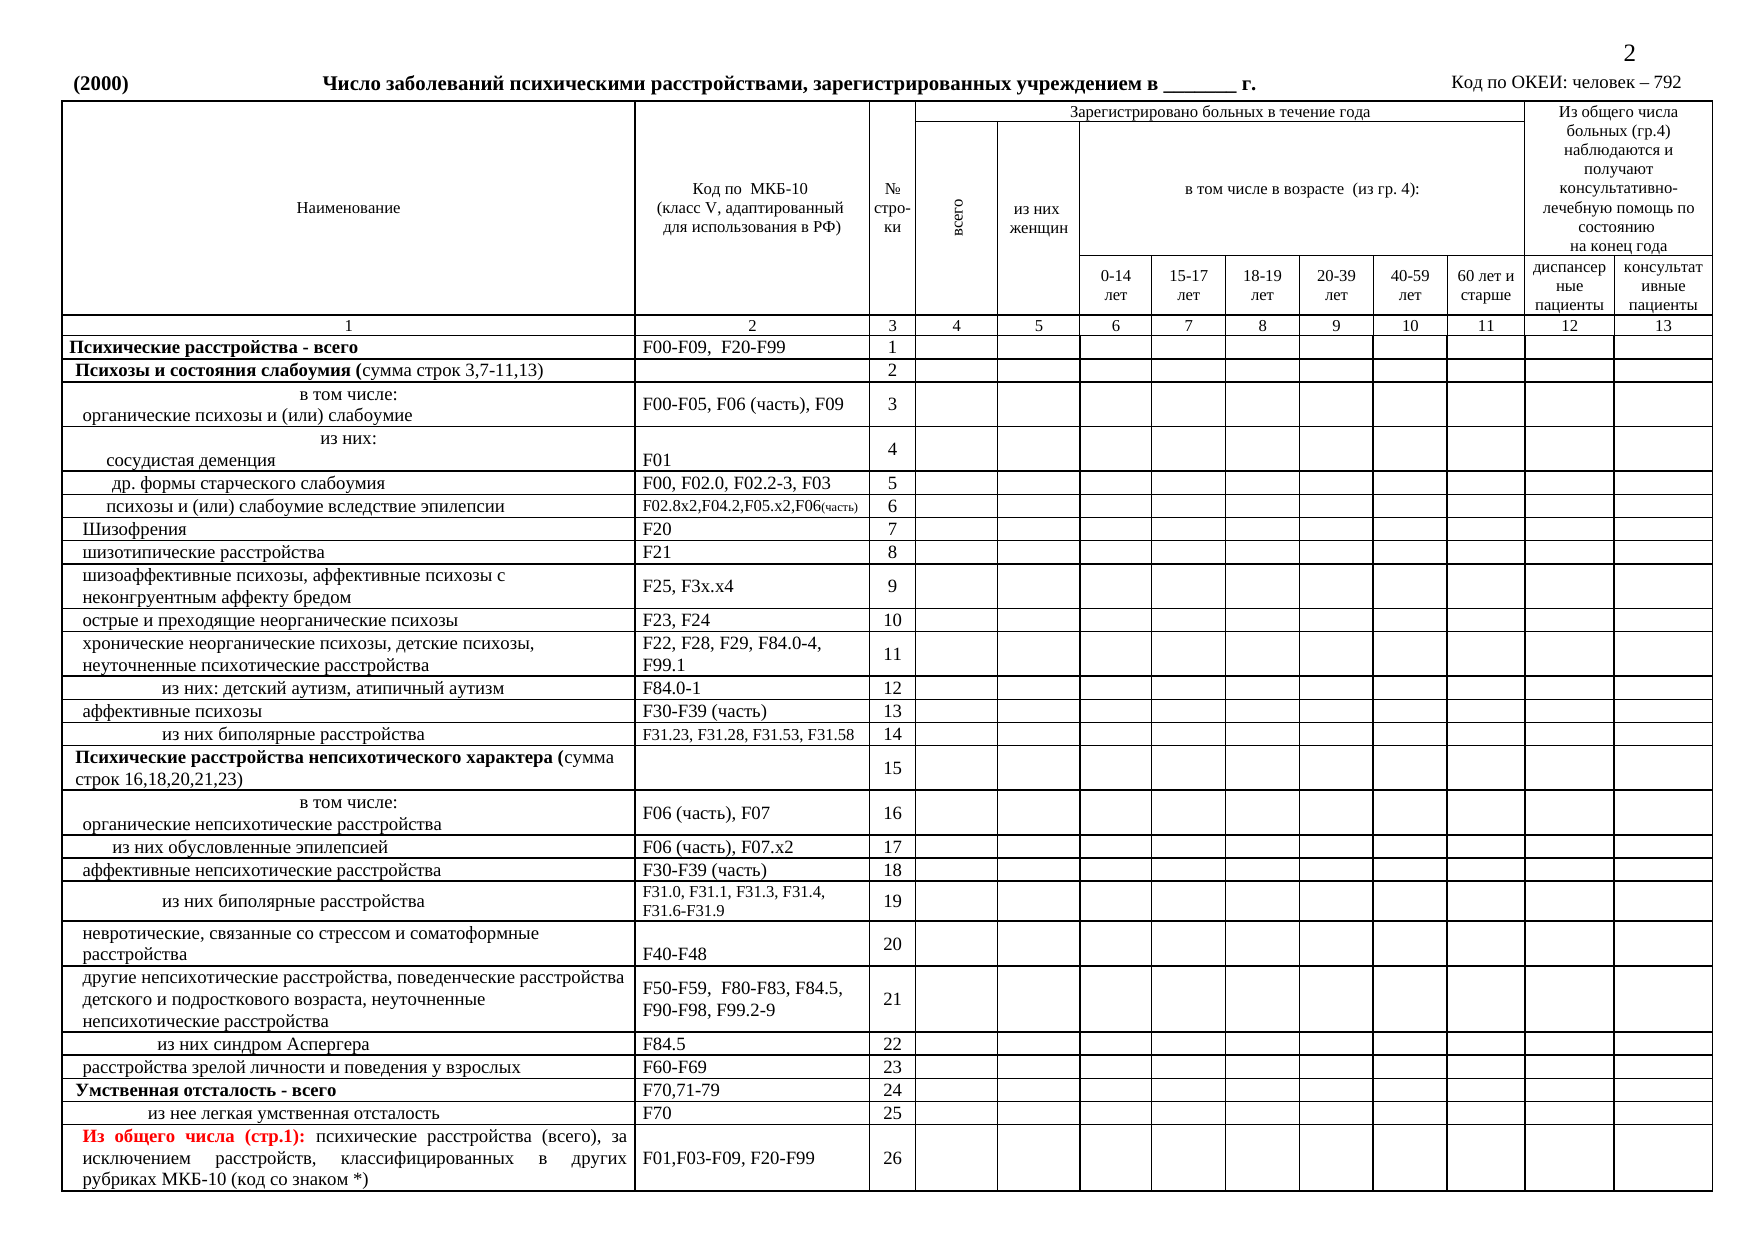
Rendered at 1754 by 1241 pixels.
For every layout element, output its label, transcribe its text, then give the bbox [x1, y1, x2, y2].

table_cell [1152, 355, 1225, 376]
table_cell [1615, 1028, 1712, 1049]
table_cell [1152, 1120, 1225, 1185]
table_cell [998, 1097, 1079, 1119]
table_cell [1081, 877, 1151, 915]
table_cell [1226, 1028, 1298, 1049]
table_cell [1448, 831, 1524, 852]
table_cell [998, 962, 1079, 1026]
table_cell [1448, 1028, 1524, 1049]
table_cell [998, 1074, 1079, 1096]
table_cell [1300, 672, 1372, 693]
table_cell [1226, 355, 1298, 376]
table_cell [1448, 962, 1524, 1026]
table_cell [1374, 1028, 1446, 1049]
table_cell [998, 831, 1079, 852]
table_cell [1081, 490, 1151, 512]
table_cell F50-F59, F80-F83, F84.5, F90-F98, F99.2-9 [636, 962, 868, 1026]
table_cell [1374, 672, 1446, 693]
table_cell [1300, 536, 1372, 558]
table_cell психозы и (или) слабоумие вследствие эпилепсии [63, 490, 634, 512]
table_cell аффективные психозы [63, 695, 634, 717]
table_cell [998, 786, 1079, 829]
table_cell 15-17 лет [1152, 251, 1225, 309]
table_cell [1152, 672, 1225, 693]
table_cell [1615, 695, 1712, 717]
table_cell [1226, 627, 1298, 670]
table_cell [1374, 560, 1446, 603]
table_cell [1300, 467, 1372, 488]
table_cell [998, 877, 1079, 915]
table_cell 5 [870, 467, 915, 488]
table_cell F06 (часть), F07.x2 [636, 831, 868, 852]
table_cell [916, 1051, 997, 1072]
table_cell [1374, 513, 1446, 535]
table_cell F20 [636, 513, 868, 535]
table_cell [1300, 1074, 1372, 1096]
table_cell [1615, 786, 1712, 829]
table_cell 2 [636, 311, 868, 330]
table_cell [1615, 560, 1712, 603]
table_cell [1526, 536, 1613, 558]
table_header Число заболеваний психическими расстройствами, зарегистрированных учреждением в _______ г. [167, 66, 1412, 90]
table_cell [1081, 378, 1151, 421]
table_cell [1448, 718, 1524, 740]
table_cell [1081, 831, 1151, 852]
table_cell [1615, 877, 1712, 915]
table_cell [1226, 917, 1298, 960]
table_cell [1081, 560, 1151, 603]
table_cell [1374, 962, 1446, 1026]
table_cell [998, 355, 1079, 376]
table_cell [916, 422, 997, 465]
table_cell Умственная отсталость - всего [63, 1074, 634, 1096]
table_cell [1226, 786, 1298, 829]
table_cell [1448, 627, 1524, 670]
table_cell [916, 786, 997, 829]
table_cell F40-F48 [636, 917, 868, 960]
table_cell [1300, 378, 1372, 421]
table_cell 13 [1615, 311, 1712, 330]
table_cell [1615, 831, 1712, 852]
table_cell из них обусловленные эпилепсией [63, 831, 634, 852]
table_cell [916, 917, 997, 960]
table_cell [1152, 695, 1225, 717]
table_cell [1081, 331, 1151, 353]
table_cell [1374, 331, 1446, 353]
table_cell [1300, 513, 1372, 535]
table_cell [1526, 786, 1613, 829]
table_cell F02.8x2,F04.2,F05.x2,F06(часть) [636, 490, 868, 512]
table_cell [1300, 877, 1372, 915]
table_cell [1374, 467, 1446, 488]
table_cell 9 [1300, 311, 1373, 330]
table_cell [1152, 877, 1225, 915]
table_cell [1152, 831, 1225, 852]
table_cell [1448, 490, 1524, 512]
table_cell [1226, 672, 1298, 693]
table_cell [1448, 513, 1524, 535]
table_cell F31.0, F31.1, F31.3, F31.4, F31.6-F31.9 [636, 877, 868, 915]
table_cell [998, 1028, 1079, 1049]
table_cell 3 [870, 378, 915, 421]
table_cell 11 [870, 627, 915, 670]
table_cell [1526, 467, 1613, 488]
table_cell из них: детский аутизм, атипичный аутизм [63, 672, 634, 693]
table_cell консультативные пациенты [1615, 251, 1712, 309]
table_cell [1526, 831, 1613, 852]
table_cell [1152, 1097, 1225, 1119]
table_cell [1152, 1051, 1225, 1072]
table_cell [916, 854, 997, 875]
table_cell 25 [870, 1097, 915, 1119]
table_cell [1226, 378, 1298, 421]
table_cell [1615, 962, 1712, 1026]
table_cell [1300, 695, 1372, 717]
table_cell [1526, 331, 1613, 353]
table_cell 20-39 лет [1300, 251, 1373, 309]
table_cell [1226, 854, 1298, 875]
table_cell [1300, 962, 1372, 1026]
table_cell Психозы и состояния слабоумия (сумма строк 3,7-11,13) [63, 355, 634, 376]
table_cell 60 лет и старше [1447, 251, 1524, 309]
table_cell 16 [870, 786, 915, 829]
table_cell [1226, 831, 1298, 852]
table_cell [1448, 786, 1524, 829]
table_cell из них: сосудистая деменция [63, 422, 634, 465]
table_cell [1226, 331, 1298, 353]
table_cell [1081, 1097, 1151, 1119]
table_cell [1152, 962, 1225, 1026]
table_cell Из общего числа (стр.1): психические расстройства (всего), за исключением расстройств, классифицированных в других рубриках МКБ-10 (код со знаком *) [63, 1120, 634, 1185]
table_cell F00-F09, F20-F99 [636, 331, 868, 353]
table_cell [916, 1028, 997, 1049]
table_cell [1615, 854, 1712, 875]
table_cell [998, 672, 1079, 693]
table_cell [1526, 604, 1613, 626]
table_cell 19 [870, 877, 915, 915]
table_cell [916, 355, 997, 376]
table_cell 11 [1447, 311, 1524, 330]
table_cell 18 [870, 854, 915, 875]
table_cell 6 [870, 490, 915, 512]
table_cell [1526, 378, 1613, 421]
table_cell 3 [870, 311, 915, 330]
table_cell из них биполярные расстройства [63, 718, 634, 740]
table_cell [1226, 962, 1298, 1026]
table_cell [1526, 1028, 1613, 1049]
table_cell [916, 536, 997, 558]
table_cell [1615, 627, 1712, 670]
table_header (2000) [62, 66, 167, 90]
table_cell [1526, 1097, 1613, 1119]
table_cell [1226, 513, 1298, 535]
table_cell [1300, 741, 1372, 784]
table_cell [916, 877, 997, 915]
table_cell [1526, 422, 1613, 465]
table_cell [1152, 1074, 1225, 1096]
table_cell [1374, 831, 1446, 852]
table_cell [1226, 1120, 1298, 1185]
table_cell [1374, 1051, 1446, 1072]
table_cell [1152, 378, 1225, 421]
table_cell [1152, 627, 1225, 670]
table_cell [998, 490, 1079, 512]
table_cell [998, 378, 1079, 421]
table_cell [916, 513, 997, 535]
table_cell [998, 604, 1079, 626]
table_cell [1300, 1028, 1372, 1049]
table_cell [1374, 1120, 1446, 1185]
table_cell [998, 513, 1079, 535]
table_cell [1081, 627, 1151, 670]
table_cell [998, 917, 1079, 960]
table_cell [1615, 1097, 1712, 1119]
table_cell [1152, 331, 1225, 353]
table_cell [998, 536, 1079, 558]
table_cell [998, 741, 1079, 784]
table_cell [1448, 536, 1524, 558]
table_cell F06 (часть), F07 [636, 786, 868, 829]
table_cell [1448, 1074, 1524, 1096]
table_cell [1152, 513, 1225, 535]
table_cell [1448, 741, 1524, 784]
table_cell [1152, 422, 1225, 465]
table_cell [916, 831, 997, 852]
table_cell [1300, 854, 1372, 875]
table_cell [916, 962, 997, 1026]
table_cell F70,71-79 [636, 1074, 868, 1096]
table_cell [1152, 490, 1225, 512]
table_cell [916, 1097, 997, 1119]
table_cell шизоаффективные психозы, аффективные психозы с неконгруентным аффекту бредом [63, 560, 634, 603]
table_cell [1448, 378, 1524, 421]
table_cell [998, 627, 1079, 670]
table_cell Психические расстройства - всего [63, 331, 634, 353]
table_cell [1081, 536, 1151, 558]
table_cell [1526, 1120, 1613, 1185]
table_cell [1448, 467, 1524, 488]
table_cell [916, 741, 997, 784]
table_cell F30-F39 (часть) [636, 695, 868, 717]
table_cell [1615, 331, 1712, 353]
table_cell [1081, 695, 1151, 717]
table_cell [1526, 854, 1613, 875]
table_cell [1300, 422, 1372, 465]
table_cell [1300, 1120, 1372, 1185]
table_cell 1 [870, 331, 915, 353]
table_cell [1226, 490, 1298, 512]
table_cell [1374, 741, 1446, 784]
table_cell [1448, 1097, 1524, 1119]
table_cell [1152, 467, 1225, 488]
table_cell аффективные непсихотические расстройства [63, 854, 634, 875]
table_cell F23, F24 [636, 604, 868, 626]
table_cell [1152, 604, 1225, 626]
table_cell [1152, 718, 1225, 740]
table_cell [1448, 560, 1524, 603]
table_cell F00-F05, F06 (часть), F09 [636, 378, 868, 421]
table_cell [1615, 672, 1712, 693]
table_header Код по МКБ-10 (класс V, адаптированный для использования в РФ) [636, 97, 868, 309]
table_cell F31.23, F31.28, F31.53, F31.58 [636, 718, 868, 740]
table_cell [1526, 1074, 1613, 1096]
table_header Код по ОКЕИ: человек – 792 [1412, 66, 1693, 90]
table_cell [998, 331, 1079, 353]
table_cell [1081, 355, 1151, 376]
table_cell [1526, 877, 1613, 915]
table_cell F00, F02.0, F02.2-3, F03 [636, 467, 868, 488]
table_cell F70 [636, 1097, 868, 1119]
table_cell [916, 1120, 997, 1185]
table_cell [1226, 1051, 1298, 1072]
table_cell [1300, 917, 1372, 960]
table_cell [998, 560, 1079, 603]
table_cell [916, 560, 997, 603]
table_cell [916, 718, 997, 740]
table_cell [1081, 741, 1151, 784]
table_cell [1615, 1120, 1712, 1185]
table_cell хронические неорганические психозы, детские психозы, неуточненные психотические расстройства [63, 627, 634, 670]
table_cell [1526, 718, 1613, 740]
table_cell в том числе в возрасте (из гр. 4): [1080, 117, 1524, 250]
table_cell 6 [1080, 311, 1151, 330]
table_cell [1374, 917, 1446, 960]
table_cell 4 [870, 422, 915, 465]
table_cell 10 [1374, 311, 1446, 330]
table_header Наименование [63, 97, 634, 309]
table_cell [1152, 917, 1225, 960]
table_cell [1226, 560, 1298, 603]
table_cell [1081, 1074, 1151, 1096]
table_cell [1615, 1074, 1712, 1096]
table_cell другие непсихотические расстройства, поведенческие расстройства детского и подросткового возраста, неуточненные непсихотические расстройства [63, 962, 634, 1026]
table_cell [998, 1051, 1079, 1072]
table_cell [998, 1120, 1079, 1185]
table_cell [916, 378, 997, 421]
table_cell из них биполярные расстройства [63, 877, 634, 915]
table_cell в том числе: органические психозы и (или) слабоумие [63, 378, 634, 421]
table_cell [1615, 355, 1712, 376]
table_cell [1081, 917, 1151, 960]
table_cell из них синдром Аспергера [63, 1028, 634, 1049]
table_cell F25, F3х.х4 [636, 560, 868, 603]
table_cell [1615, 917, 1712, 960]
table_cell [1374, 536, 1446, 558]
table_cell [1226, 1097, 1298, 1119]
table_cell [916, 695, 997, 717]
table_cell 17 [870, 831, 915, 852]
table_cell др. формы старческого слабоумия [63, 467, 634, 488]
table_cell 7 [870, 513, 915, 535]
table_cell [1081, 718, 1151, 740]
table_cell [1374, 877, 1446, 915]
table_cell 40-59 лет [1374, 251, 1446, 309]
table_cell [1448, 355, 1524, 376]
table_cell [1615, 718, 1712, 740]
table_cell [1374, 627, 1446, 670]
table_cell [1374, 1074, 1446, 1096]
table_cell [1526, 741, 1613, 784]
table_header Зарегистрировано больных в течение года [916, 97, 1524, 116]
table_cell [1374, 786, 1446, 829]
table_cell [998, 422, 1079, 465]
table_cell [1448, 695, 1524, 717]
table_cell [1448, 917, 1524, 960]
table_cell [1448, 1051, 1524, 1072]
table_cell F60-F69 [636, 1051, 868, 1072]
table_cell [1081, 422, 1151, 465]
table_cell 9 [870, 560, 915, 603]
table_cell 8 [1226, 311, 1299, 330]
table_cell острые и преходящие неорганические психозы [63, 604, 634, 626]
table_cell [1374, 718, 1446, 740]
table_cell 20 [870, 917, 915, 960]
table_cell [1081, 1028, 1151, 1049]
table_cell расстройства зрелой личности и поведения у взрослых [63, 1051, 634, 1072]
table_cell [1300, 831, 1372, 852]
table_cell F30-F39 (часть) [636, 854, 868, 875]
table_cell [636, 355, 868, 376]
table_cell [998, 695, 1079, 717]
table_cell [1615, 490, 1712, 512]
table_cell [1226, 536, 1298, 558]
table_cell 5 [998, 311, 1079, 330]
table_cell 10 [870, 604, 915, 626]
table_cell 21 [870, 962, 915, 1026]
table_cell [1081, 786, 1151, 829]
table_cell Психические расстройства непсихотического характера (сумма строк 16,18,20,21,23) [63, 741, 634, 784]
table_cell [1152, 1028, 1225, 1049]
table_cell [1300, 355, 1372, 376]
table_cell [1300, 604, 1372, 626]
table_cell [1226, 1074, 1298, 1096]
table_cell 4 [916, 311, 997, 330]
table_cell [1081, 467, 1151, 488]
table_cell [1374, 378, 1446, 421]
table_cell [916, 490, 997, 512]
table_cell [1526, 962, 1613, 1026]
table_cell [1526, 1051, 1613, 1072]
table_cell [1152, 741, 1225, 784]
table_cell [1526, 513, 1613, 535]
table_cell [1081, 672, 1151, 693]
table_cell F84.5 [636, 1028, 868, 1049]
table_cell [1300, 1051, 1372, 1072]
table_cell [1152, 560, 1225, 603]
table_cell [1152, 786, 1225, 829]
table_cell [998, 718, 1079, 740]
table_cell [1615, 513, 1712, 535]
table_cell [1448, 604, 1524, 626]
table_cell [1615, 741, 1712, 784]
table_cell [1226, 695, 1298, 717]
table_cell F22, F28, F29, F84.0-4, F99.1 [636, 627, 868, 670]
table_cell [1374, 604, 1446, 626]
table_cell [1526, 490, 1613, 512]
table_cell [1448, 854, 1524, 875]
table_cell [1615, 422, 1712, 465]
table_cell [636, 741, 868, 784]
table_cell [1374, 695, 1446, 717]
table_cell [1374, 1097, 1446, 1119]
table_cell в том числе: органические непсихотические расстройства [63, 786, 634, 829]
table_cell [1526, 917, 1613, 960]
table_cell [916, 604, 997, 626]
table_cell [916, 331, 997, 353]
table_cell [1526, 560, 1613, 603]
table_header Из общего числа больных (гр.4) наблюдаются и получают консультативно-лечебную помощь по состоянию на конец года [1525, 97, 1712, 250]
table_cell [1448, 331, 1524, 353]
table_cell F21 [636, 536, 868, 558]
table_cell [1374, 490, 1446, 512]
table_cell шизотипические расстройства [63, 536, 634, 558]
table_cell [1448, 877, 1524, 915]
table_cell 26 [870, 1120, 915, 1185]
table_cell [1300, 560, 1372, 603]
table_cell 1 [63, 311, 634, 330]
table_cell [1526, 355, 1613, 376]
table_cell невротические, связанные со стрессом и соматоформные расстройства [63, 917, 634, 960]
table_cell [1615, 536, 1712, 558]
table_cell [1526, 672, 1613, 693]
table_cell 18-19 лет [1226, 251, 1299, 309]
table_cell [1526, 627, 1613, 670]
table_cell [916, 1074, 997, 1096]
table_cell [1300, 1097, 1372, 1119]
table_cell 22 [870, 1028, 915, 1049]
table_cell 24 [870, 1074, 915, 1096]
table_cell 23 [870, 1051, 915, 1072]
table_cell [1226, 467, 1298, 488]
table_cell [1448, 1120, 1524, 1185]
table_cell Шизофрения [63, 513, 634, 535]
table_cell [1081, 1120, 1151, 1185]
table_cell [1615, 604, 1712, 626]
table_cell [1226, 741, 1298, 784]
table_cell [1300, 786, 1372, 829]
table_cell [1081, 1051, 1151, 1072]
table_cell [1374, 355, 1446, 376]
table_cell [998, 854, 1079, 875]
table_cell [1300, 627, 1372, 670]
table_cell [1615, 378, 1712, 421]
table_cell из них женщин [998, 117, 1079, 309]
table_cell [998, 467, 1079, 488]
table_cell [1152, 536, 1225, 558]
table_cell всего [916, 117, 997, 309]
table_cell F01,F03-F09, F20-F99 [636, 1120, 868, 1185]
table_cell [1374, 854, 1446, 875]
table_cell [1226, 604, 1298, 626]
table_cell [1526, 695, 1613, 717]
table_cell 7 [1152, 311, 1225, 330]
table_cell [1448, 672, 1524, 693]
table_cell [1226, 877, 1298, 915]
table_cell из нее легкая умственная отсталость [63, 1097, 634, 1119]
table_cell [1152, 854, 1225, 875]
table_cell 8 [870, 536, 915, 558]
table_cell [1081, 604, 1151, 626]
table_cell [1081, 513, 1151, 535]
table_cell 13 [870, 695, 915, 717]
table_cell [1374, 422, 1446, 465]
table_cell диспансерные пациенты [1525, 251, 1614, 309]
table_cell F84.0-1 [636, 672, 868, 693]
table_cell [1226, 718, 1298, 740]
table_cell [1081, 962, 1151, 1026]
table_cell 12 [1525, 311, 1614, 330]
table_cell [916, 672, 997, 693]
table_cell [1300, 718, 1372, 740]
table_header № стро-ки [870, 97, 915, 309]
table_cell [1081, 854, 1151, 875]
table_cell 12 [870, 672, 915, 693]
table_cell [1300, 331, 1372, 353]
table_cell 15 [870, 741, 915, 784]
table_cell [1615, 467, 1712, 488]
table_cell 0-14 лет [1080, 251, 1151, 309]
table_cell [1615, 1051, 1712, 1072]
table_cell F01 [636, 422, 868, 465]
table_cell [916, 627, 997, 670]
table_cell [1226, 422, 1298, 465]
table_cell [916, 467, 997, 488]
table_cell [1300, 490, 1372, 512]
table_cell 14 [870, 718, 915, 740]
table_cell 2 [870, 355, 915, 376]
table_cell [1448, 422, 1524, 465]
